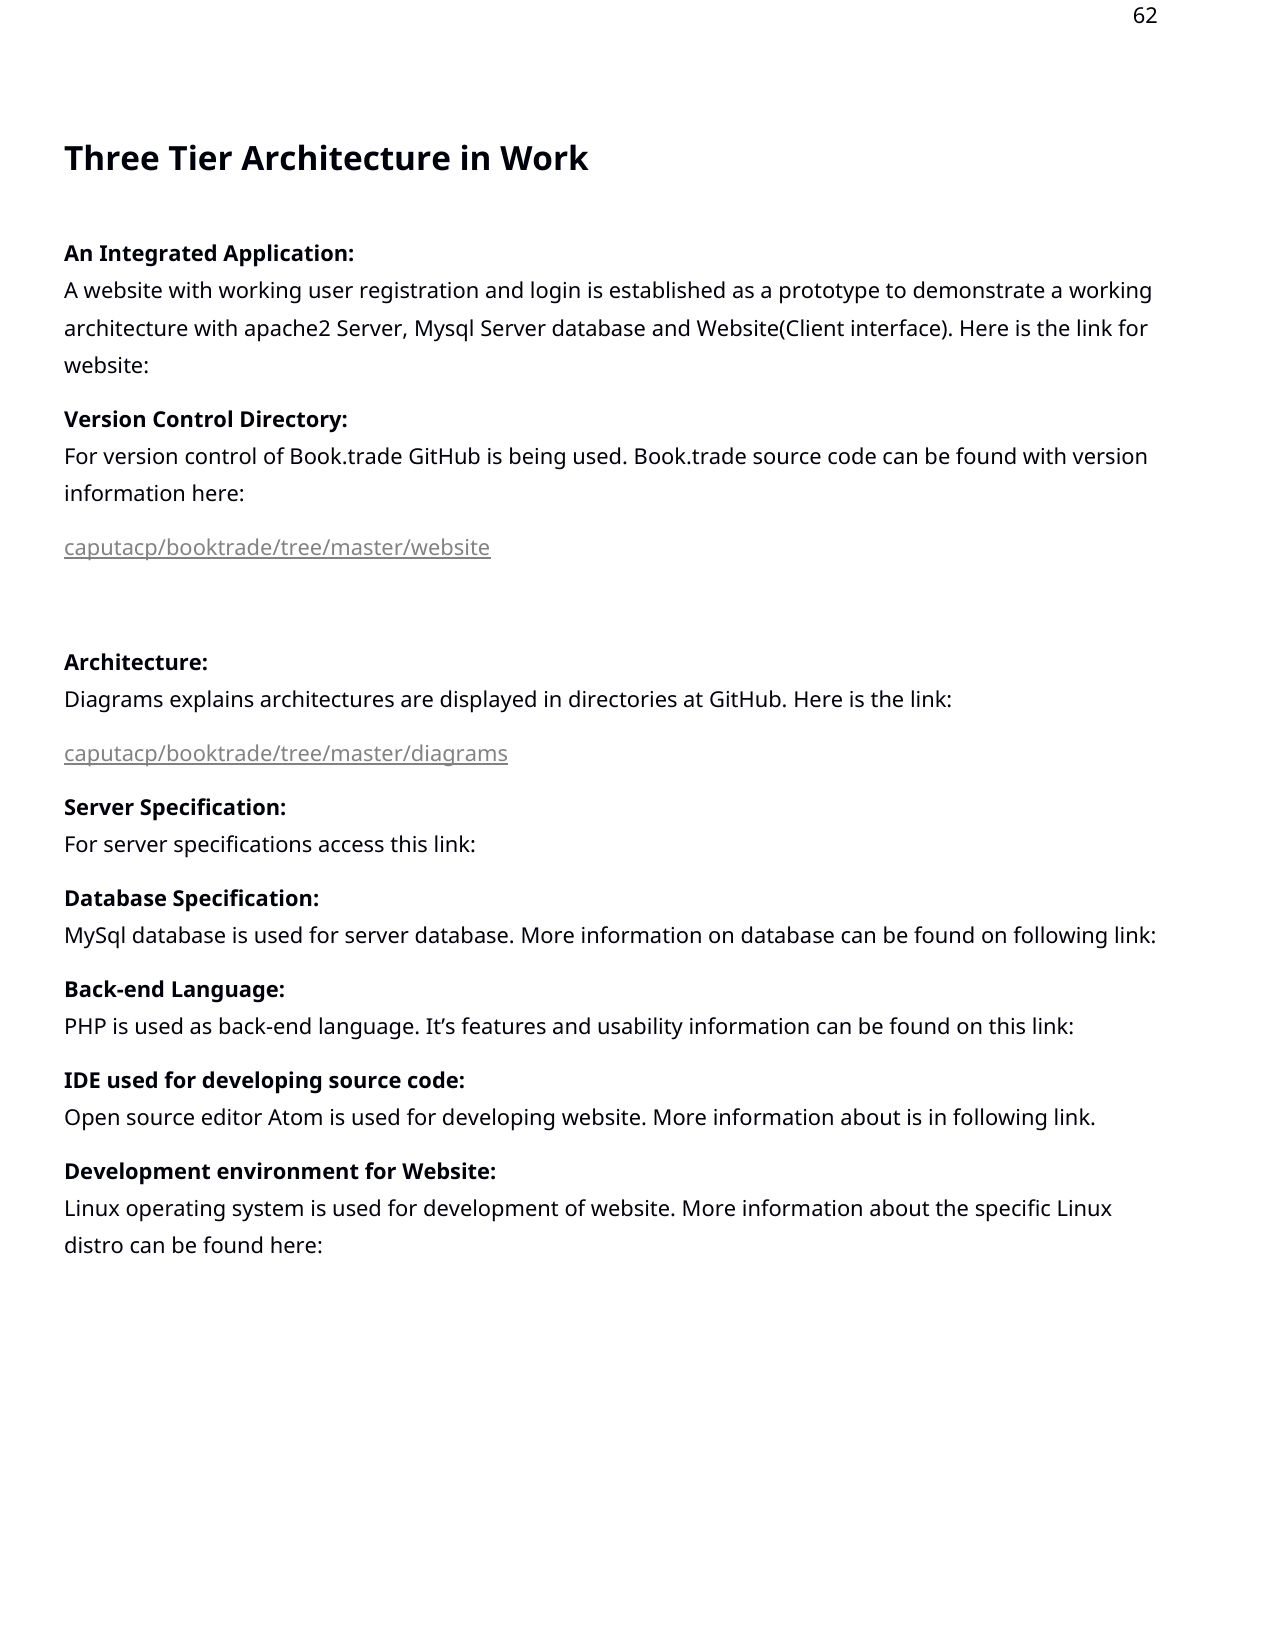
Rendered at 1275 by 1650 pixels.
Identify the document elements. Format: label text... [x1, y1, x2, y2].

subtitle IDE used for developing source code: [64, 1065, 1158, 1094]
subtitle An Integrated Application: [64, 238, 1158, 268]
text https://github.com/caputacp/booktrade/tree/master/website [64, 532, 1158, 562]
text Linux operating system is used for development of website. More information about the specific Linux distro can be found here: [64, 1193, 1158, 1260]
text A website with working user registration and login is established as a prototype to demonstrate a working architecture with apache2 Server, Mysql Server database and Website(Client interface). Here is the link for website: https://booktrade.duckdns.org [64, 275, 1158, 379]
text MySql database is used for server database. More information on database can be found on following link: [64, 920, 1158, 949]
text https://github.com/caputacp/booktrade/tree/master/diagrams [64, 738, 1158, 767]
subtitle Development environment for Website: [64, 1156, 1158, 1186]
subtitle Version Control Directory: [64, 404, 1158, 433]
text PHP is used as back-end language. It’s features and usability information can be found on this link: [64, 1011, 1158, 1041]
text Open source editor Atom is used for developing website. More information about is in following link. [64, 1102, 1158, 1132]
subtitle Architecture: [64, 647, 1158, 676]
subtitle Back-end Language: [64, 974, 1158, 1003]
text For version control of Book.trade GitHub is being used. Book.trade source code can be found with version information here: [64, 441, 1158, 508]
subtitle Server Specification: [64, 792, 1158, 821]
text Diagrams explains architectures are displayed in directories at GitHub. Here is the link: [64, 684, 1158, 714]
subtitle Three Tier Architecture in Work [64, 135, 1158, 180]
subtitle Database Specification: [64, 883, 1158, 912]
text For server specifications access this link: [64, 829, 1158, 858]
